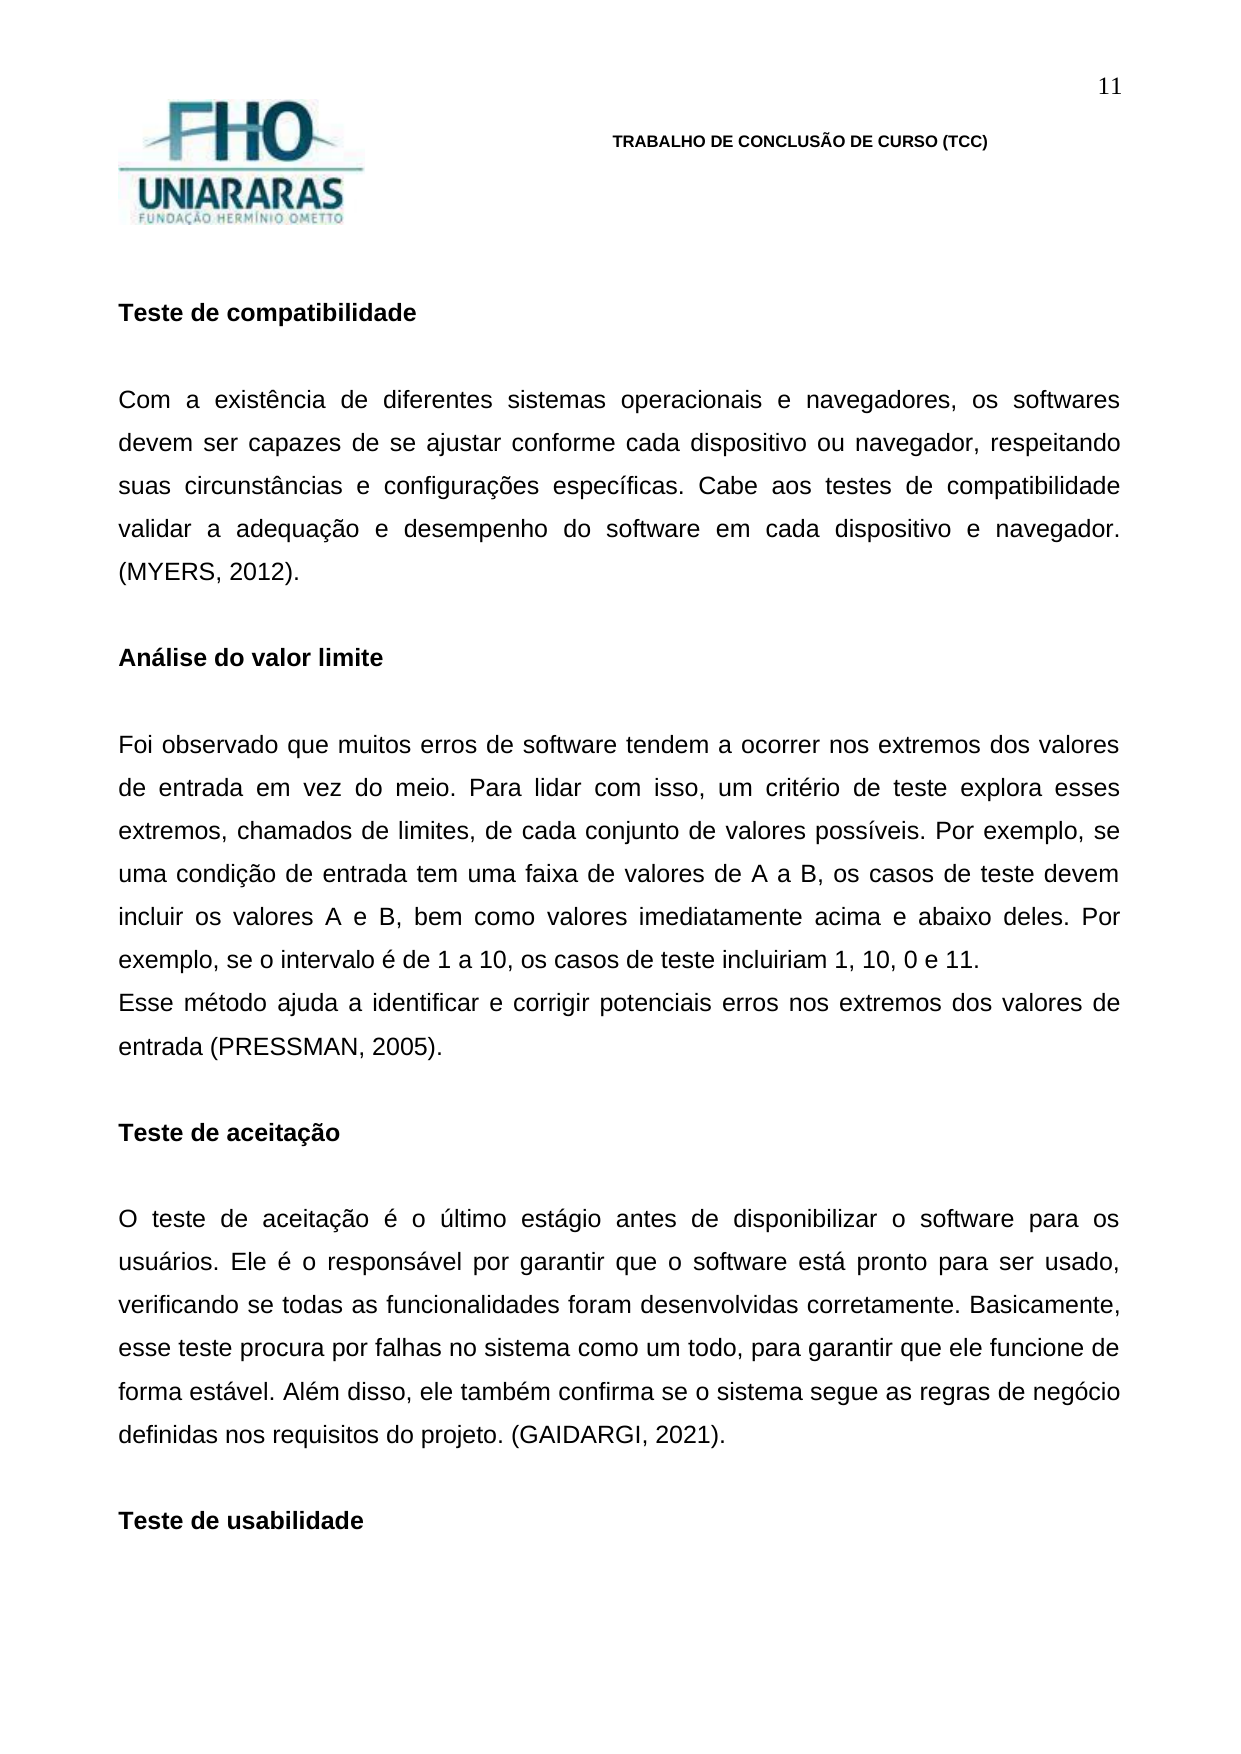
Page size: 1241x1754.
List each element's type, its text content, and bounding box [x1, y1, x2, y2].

text Teste de aceitação [118, 1118, 1122, 1147]
text Com a existência de diferentes sistemas operacionais e navegadores, os softwares devem ser capazes de se ajustar conforme cada dispositivo ou navegador, respeitando suas circunstâncias e configurações específicas. Cabe aos testes de compatibilidade validar a adequação e desempenho do software em cada dispositivo e navegador.(MYERS, 2012). [118, 385, 1122, 586]
picture [118, 99, 365, 225]
text Foi observado que muitos erros de software tendem a ocorrer nos extremos dos valores de entrada em vez do meio. Para lidar com isso, um critério de teste explora esses extremos, chamados de limites, de cada conjunto de valores possíveis. Por exemplo, se uma condição de entrada tem uma faixa de valores de A a B, os casos de teste devem incluir os valores A e B, bem como valores imediatamente acima e abaixo deles. Por exemplo, se o intervalo é de 1 a 10, os casos de teste incluiriam 1, 10, 0 e 11. [118, 730, 1122, 974]
text Análise do valor limite [118, 643, 1122, 672]
text Teste de compatibilidade [118, 298, 1122, 327]
text O teste de aceitação é o último estágio antes de disponibilizar o software para os usuários. Ele é o responsável por garantir que o software está pronto para ser usado, verificando se todas as funcionalidades foram desenvolvidas corretamente. Basicamente, esse teste procura por falhas no sistema como um todo, para garantir que ele funcione de forma estável. Além disso, ele também confirma se o sistema segue as regras de negócio definidas nos requisitos do projeto. (GAIDARGI, 2021). [118, 1204, 1122, 1448]
text Teste de usabilidade [118, 1506, 1122, 1535]
text Esse método ajuda a identificar e corrigir potenciais erros nos extremos dos valores de entrada (PRESSMAN, 2005). [118, 988, 1122, 1060]
